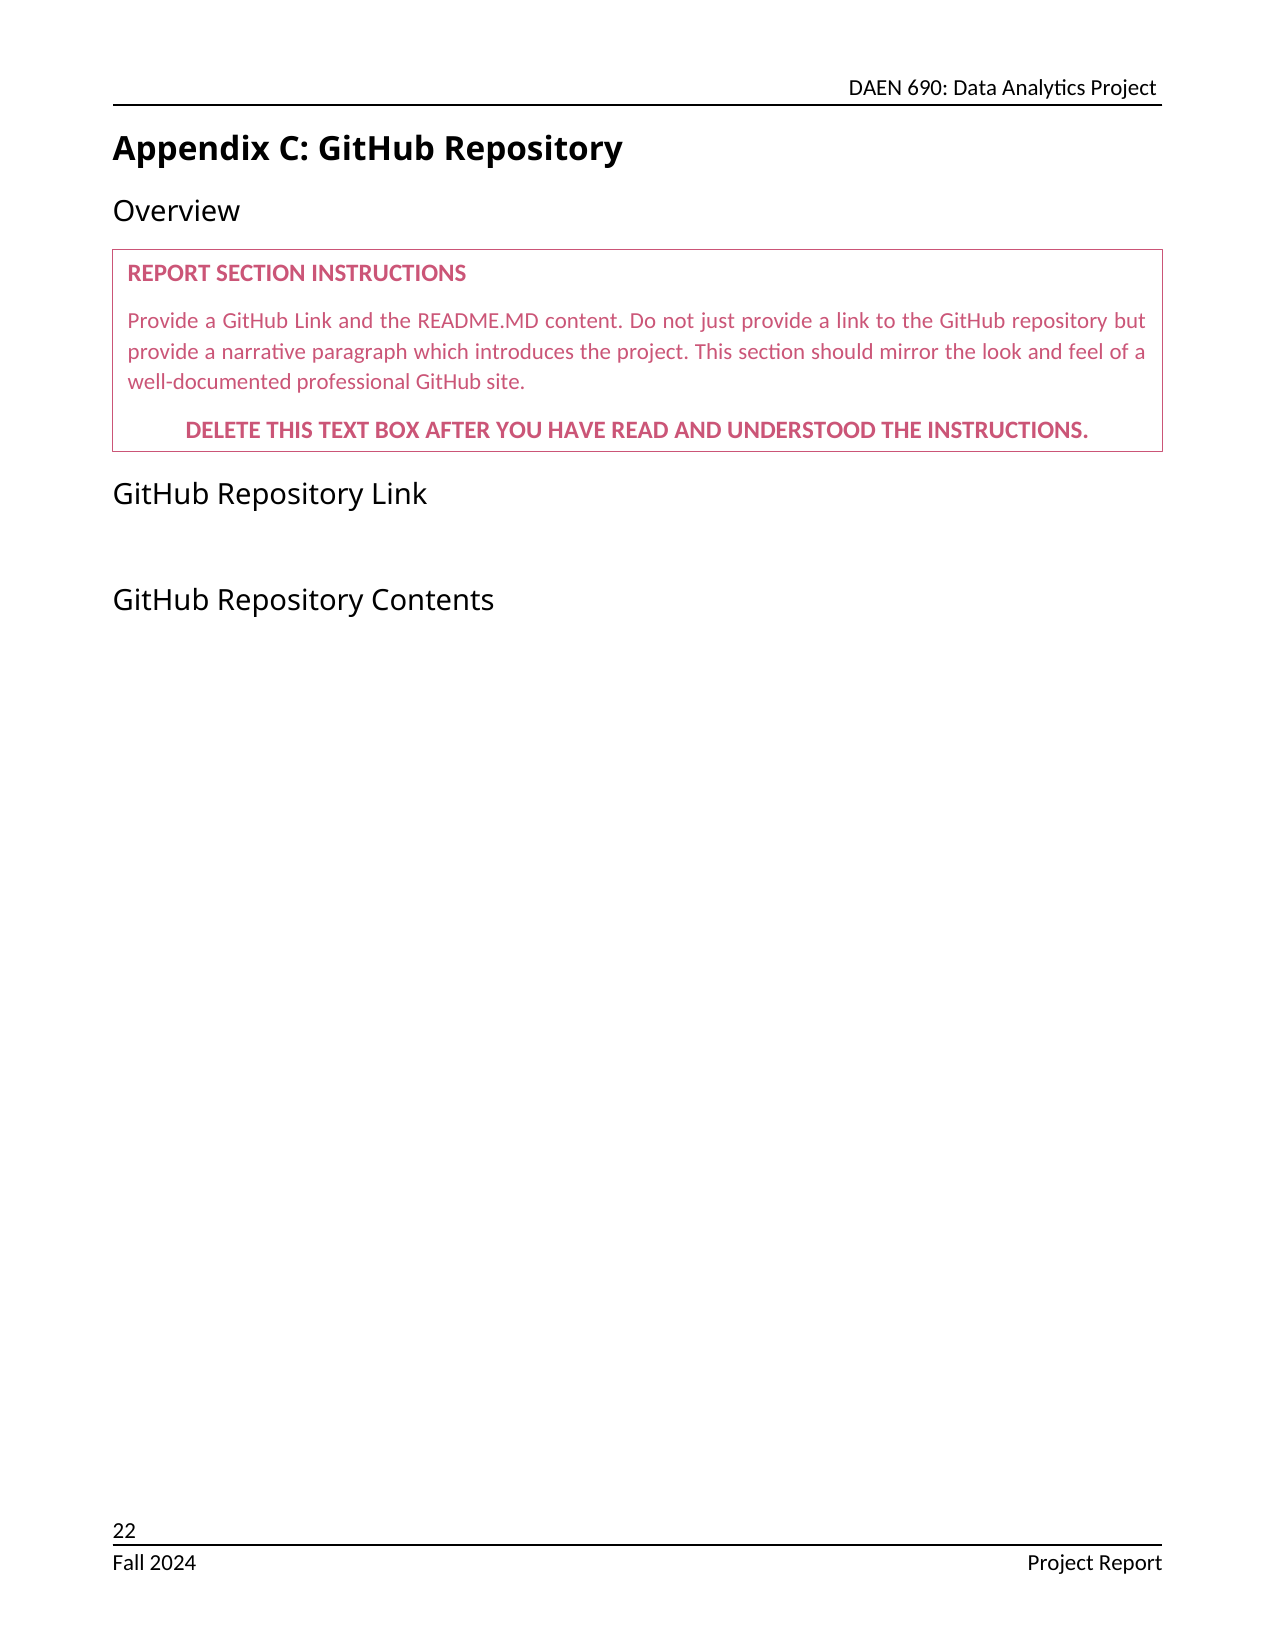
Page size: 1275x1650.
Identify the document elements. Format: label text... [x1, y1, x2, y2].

subtitle GitHub Repository Link [112, 473, 1162, 513]
subtitle Appendix C: GitHub Repository [112, 124, 1162, 170]
subtitle Overview [112, 190, 1162, 230]
subtitle GitHub Repository Contents [112, 579, 1162, 619]
